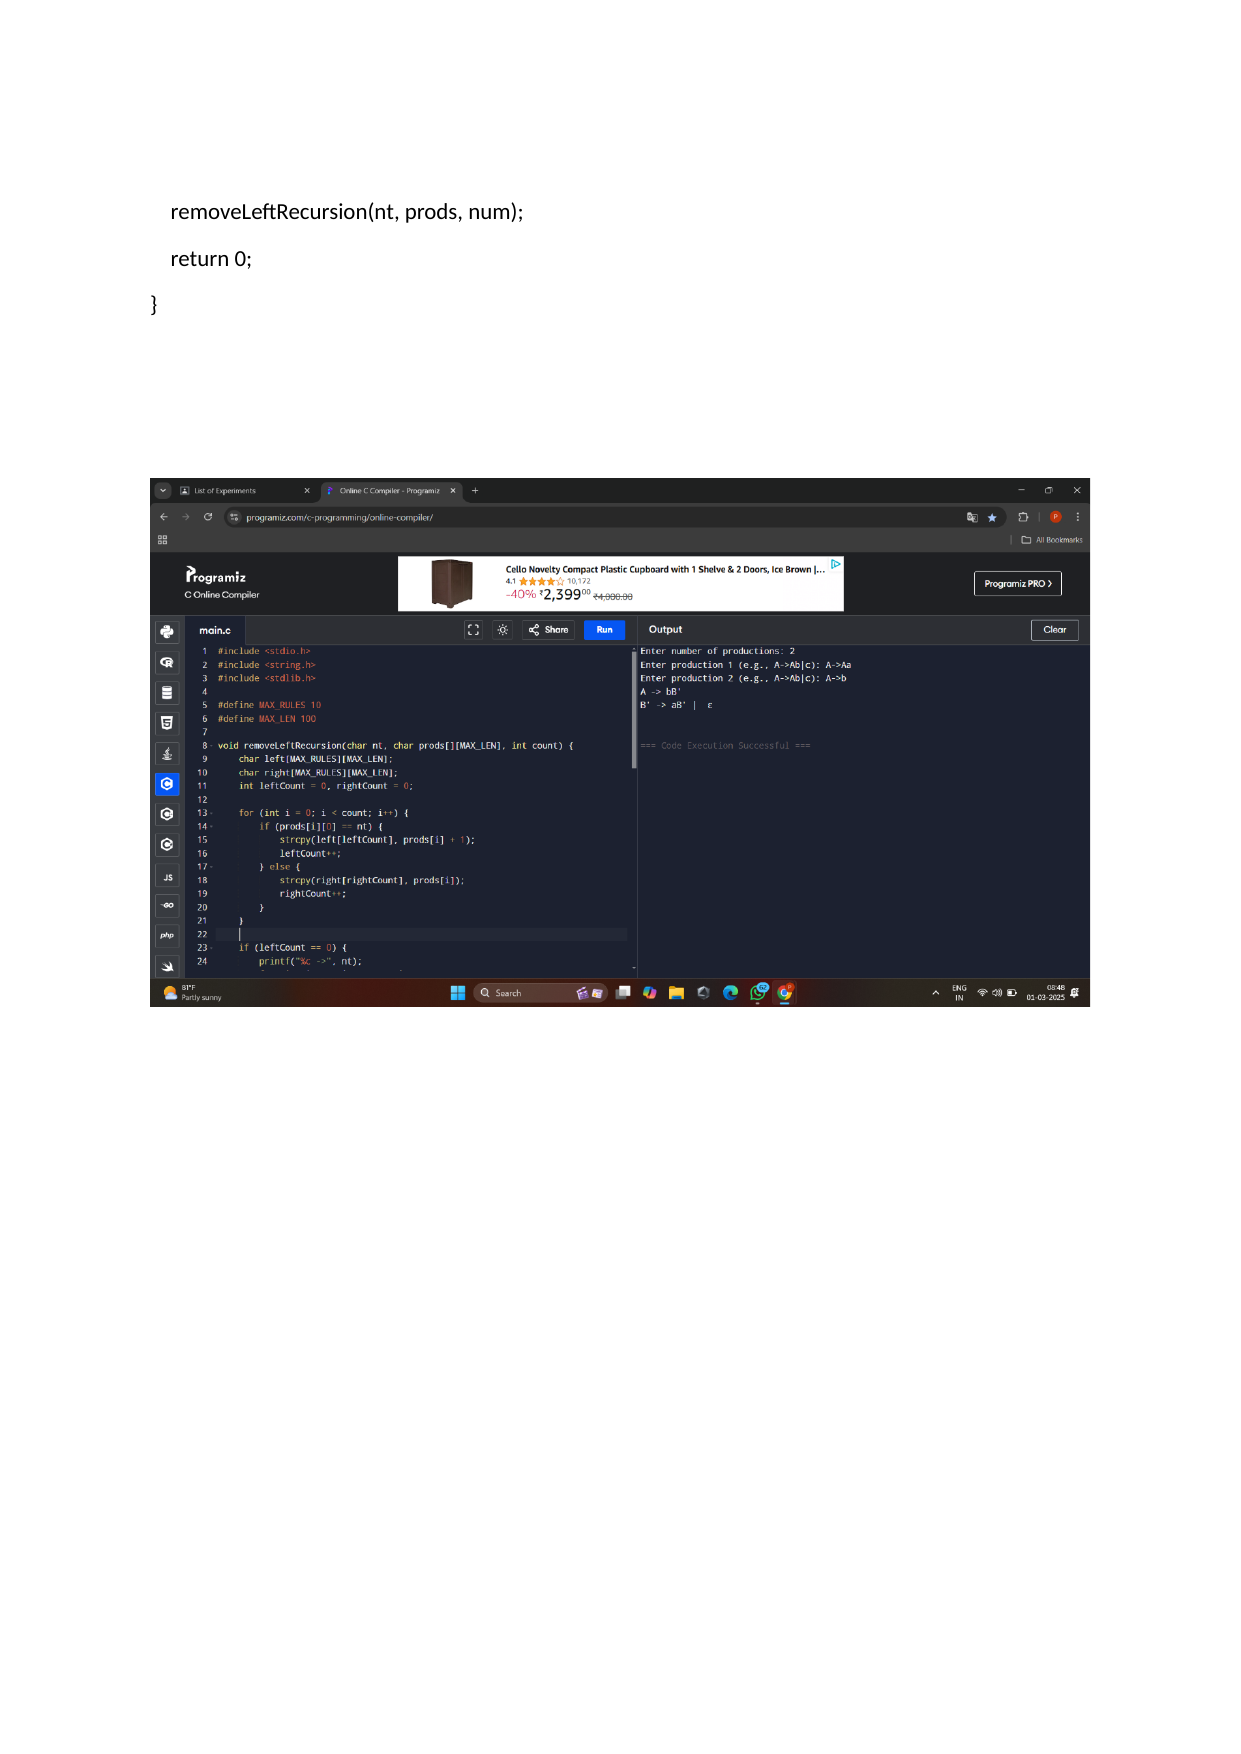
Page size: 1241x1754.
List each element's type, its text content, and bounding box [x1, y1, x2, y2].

picture [150, 478, 1091, 1007]
text removeLeftRecursion(nt, prods, num); [150, 197, 1090, 225]
text } [150, 291, 1090, 319]
text return 0; [150, 244, 1090, 272]
